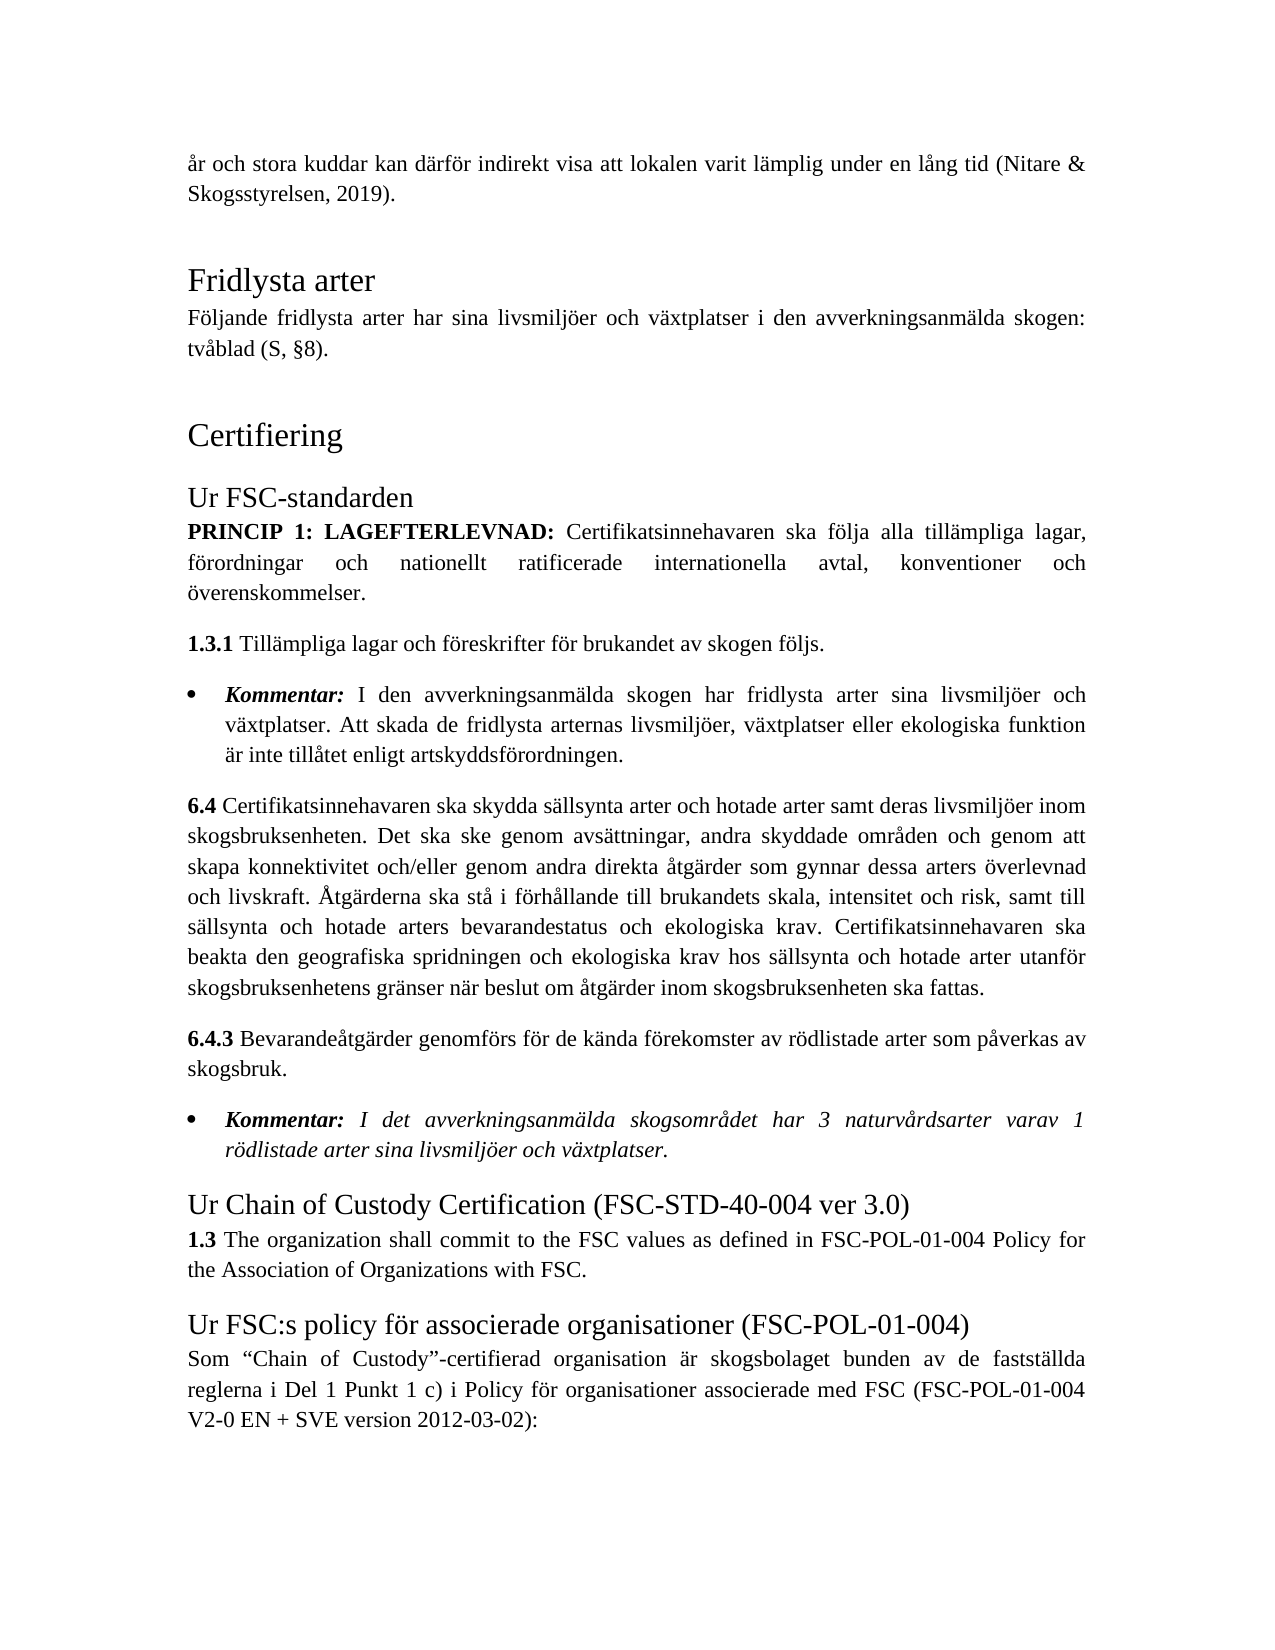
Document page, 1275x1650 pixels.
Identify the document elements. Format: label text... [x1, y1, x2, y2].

text 1.3 The organization shall commit to the FSC values as defined in FSC-POL-01-004 Policy for the Association of Organizations with FSC. [187, 1226, 1087, 1282]
list Kommentar: I det avverkningsanmälda skogsområdet har 3 naturvårdsarter varav 1 rödlistade arter sina livsmiljöer och växtplatser. [187, 1106, 1087, 1162]
subtitle Ur Chain of Custody Certification (FSC-STD-40-004 ver 3.0) [187, 1187, 1087, 1221]
text PRINCIP 1: LAGEFTERLEVNAD: Certifikatsinnehavaren ska följa alla tillämpliga lagar, förordningar och nationellt ratificerade internationella avtal, konventioner och överenskommelser. [187, 518, 1087, 605]
subtitle Certifiering [187, 415, 1087, 453]
list Kommentar: I den avverkningsanmälda skogen har fridlysta arter sina livsmiljöer och växtplatser. Att skada de fridlysta arternas livsmiljöer, växtplatser eller ekologiska funktion är inte tillåtet enligt artskyddsförordningen. [187, 681, 1087, 768]
subtitle Fridlysta arter [187, 260, 1087, 299]
subtitle Ur FSC:s policy för associerade organisationer (FSC-POL-01-004) [187, 1307, 1087, 1340]
text 6.4 Certifikatsinnehavaren ska skydda sällsynta arter och hotade arter samt deras livsmiljöer inom skogsbruksenheten. Det ska ske genom avsättningar, andra skyddade områden och genom att skapa konnektivitet och/eller genom andra direkta åtgärder som gynnar dessa arters överlevnad och livskraft. Åtgärderna ska stå i förhållande till brukandets skala, intensitet och risk, samt till sällsynta och hotade arters bevarandestatus och ekologiska krav. Certifikatsinnehavaren ska beakta den geografiska spridningen och ekologiska krav hos sällsynta och hotade arter utanför skogsbruksenhetens gränser när beslut om åtgärder inom skogsbruksenheten ska fattas. [187, 792, 1087, 1000]
text 6.4.3 Bevarandeåtgärder genomförs för de kända förekomster av rödlistade arter som påverkas av skogsbruk. [187, 1024, 1087, 1081]
text Följande fridlysta arter har sina livsmiljöer och växtplatser i den avverkningsanmälda skogen: tvåblad (S, §8). [187, 304, 1087, 361]
text 1.3.1 Tillämpliga lagar och föreskrifter för brukandet av skogen följs. [187, 630, 1087, 656]
subtitle Ur FSC-standarden [187, 480, 1087, 513]
text Som “Chain of Custody”-certifierad organisation är skogsbolaget bunden av de fastställda reglerna i Del 1 Punkt 1 c) i Policy för organisationer associerade med FSC (FSC-POL-01-004 V2-0 EN + SVE version 2012-03-02): [187, 1345, 1087, 1432]
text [187, 150, 1087, 207]
